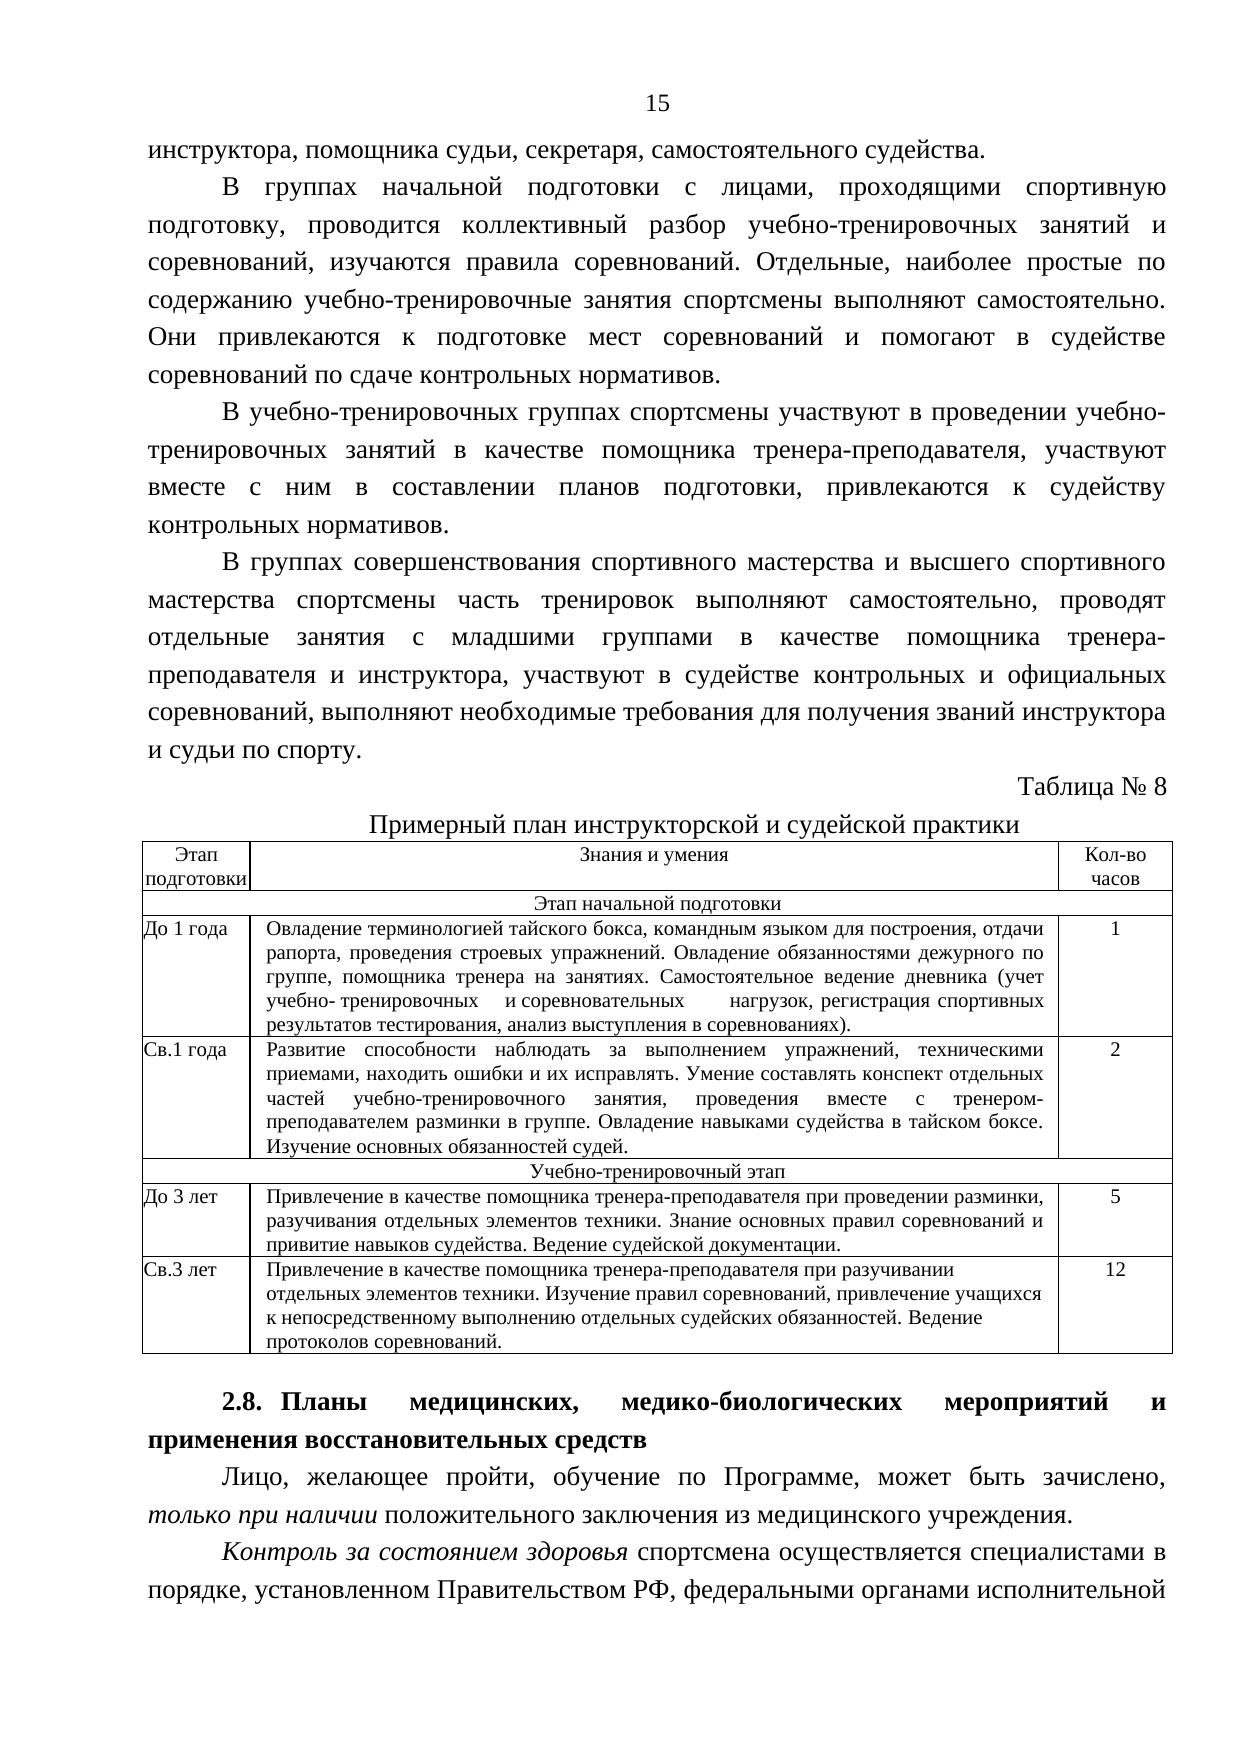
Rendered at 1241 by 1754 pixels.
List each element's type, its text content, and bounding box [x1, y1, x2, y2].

text В группах начальной подготовки с лицами, проходящими спортивную подготовку, проводится коллективный разбор учебно-тренировочных занятий и соревнований, изучаются правила соревнований. Отдельные, наиболее простые по содержанию учебно-тренировочные занятия спортсмены выполняют самостоятельно. Они привлекаются к подготовке мест соревнований и помогают в судействе соревнований по сдаче контрольных нормативов. [148, 166, 1167, 391]
table_cell До 3 лет [143, 1184, 249, 1256]
table_cell Привлечение в качестве помощника тренера-преподавателя при проведении разминки, разучивания отдельных элементов техники. Знание основных правил соревнований и привитие навыков судейства. Ведение судейской документации. [251, 1184, 1058, 1256]
table_header Знания и умения [251, 842, 1058, 890]
table_cell Учебно-тренировочный этап [143, 1159, 1172, 1183]
text В учебно-тренировочных группах спортсмены участвуют в проведении учебно- тренировочных занятий в качестве помощника тренера-преподавателя, участвуют вместе с ним в составлении планов подготовки, привлекаются к судейству контрольных нормативов. [148, 391, 1167, 541]
table_header Этап подготовки [143, 842, 249, 890]
table_cell Св.1 года [143, 1037, 249, 1158]
text Таблица № 8 [148, 766, 1167, 803]
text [148, 128, 1167, 166]
text Примерный план инструкторской и судейской практики [148, 803, 1167, 841]
list Планы медицинских, медико-биологических мероприятий и применения восстановительных средств [148, 1381, 1167, 1456]
text В группах совершенствования спортивного мастерства и высшего спортивного мастерства спортсмены часть тренировок выполняют самостоятельно, проводят отдельные занятия с младшими группами в качестве помощника тренера-преподавателя и инструктора, участвуют в судействе контрольных и официальных соревнований, выполняют необходимые требования для получения званий инструктора и судьи по спорту. [148, 541, 1167, 766]
text Лицо, желающее пройти, обучение по Программе, может быть зачислено, только при наличии положительного заключения из медицинского учреждения. [148, 1456, 1167, 1531]
table_cell 12 [1059, 1257, 1172, 1353]
table_cell Привлечение в качестве помощника тренера-преподавателя при разучивании отдельных элементов техники. Изучение правил соревнований, привлечение учащихся к непосредственному выполнению отдельных судейских обязанностей. Ведение протоколов соревнований. [251, 1257, 1058, 1353]
table_cell 5 [1059, 1184, 1172, 1256]
table_cell 1 [1059, 916, 1172, 1036]
table_cell Развитие способности наблюдать за выполнением упражнений, техническими приемами, находить ошибки и их исправлять. Умение составлять конспект отдельных частей учебно-тренировочного занятия, проведения вместе с тренером-преподавателем разминки в группе. Овладение навыками судейства в тайском боксе. Изучение основных обязанностей судей. [251, 1037, 1058, 1158]
table_cell Св.3 лет [143, 1257, 249, 1353]
table_cell Этап начальной подготовки [143, 891, 1172, 915]
table_cell 2 [1059, 1037, 1172, 1158]
table_cell Овладение терминологией тайского бокса, командным языком для построения, отдачи рапорта, проведения строевых упражнений. Овладение обязанностями дежурного по группе, помощника тренера на занятиях. Самостоятельное ведение дневника (учет учебно- тренировочных и соревновательных нагрузок, регистрация спортивных результатов тестирования, анализ выступления в соревнованиях). [251, 916, 1058, 1036]
table_cell До 1 года [143, 916, 249, 1036]
table_header Кол-во часов [1059, 842, 1172, 890]
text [148, 1531, 1167, 1606]
